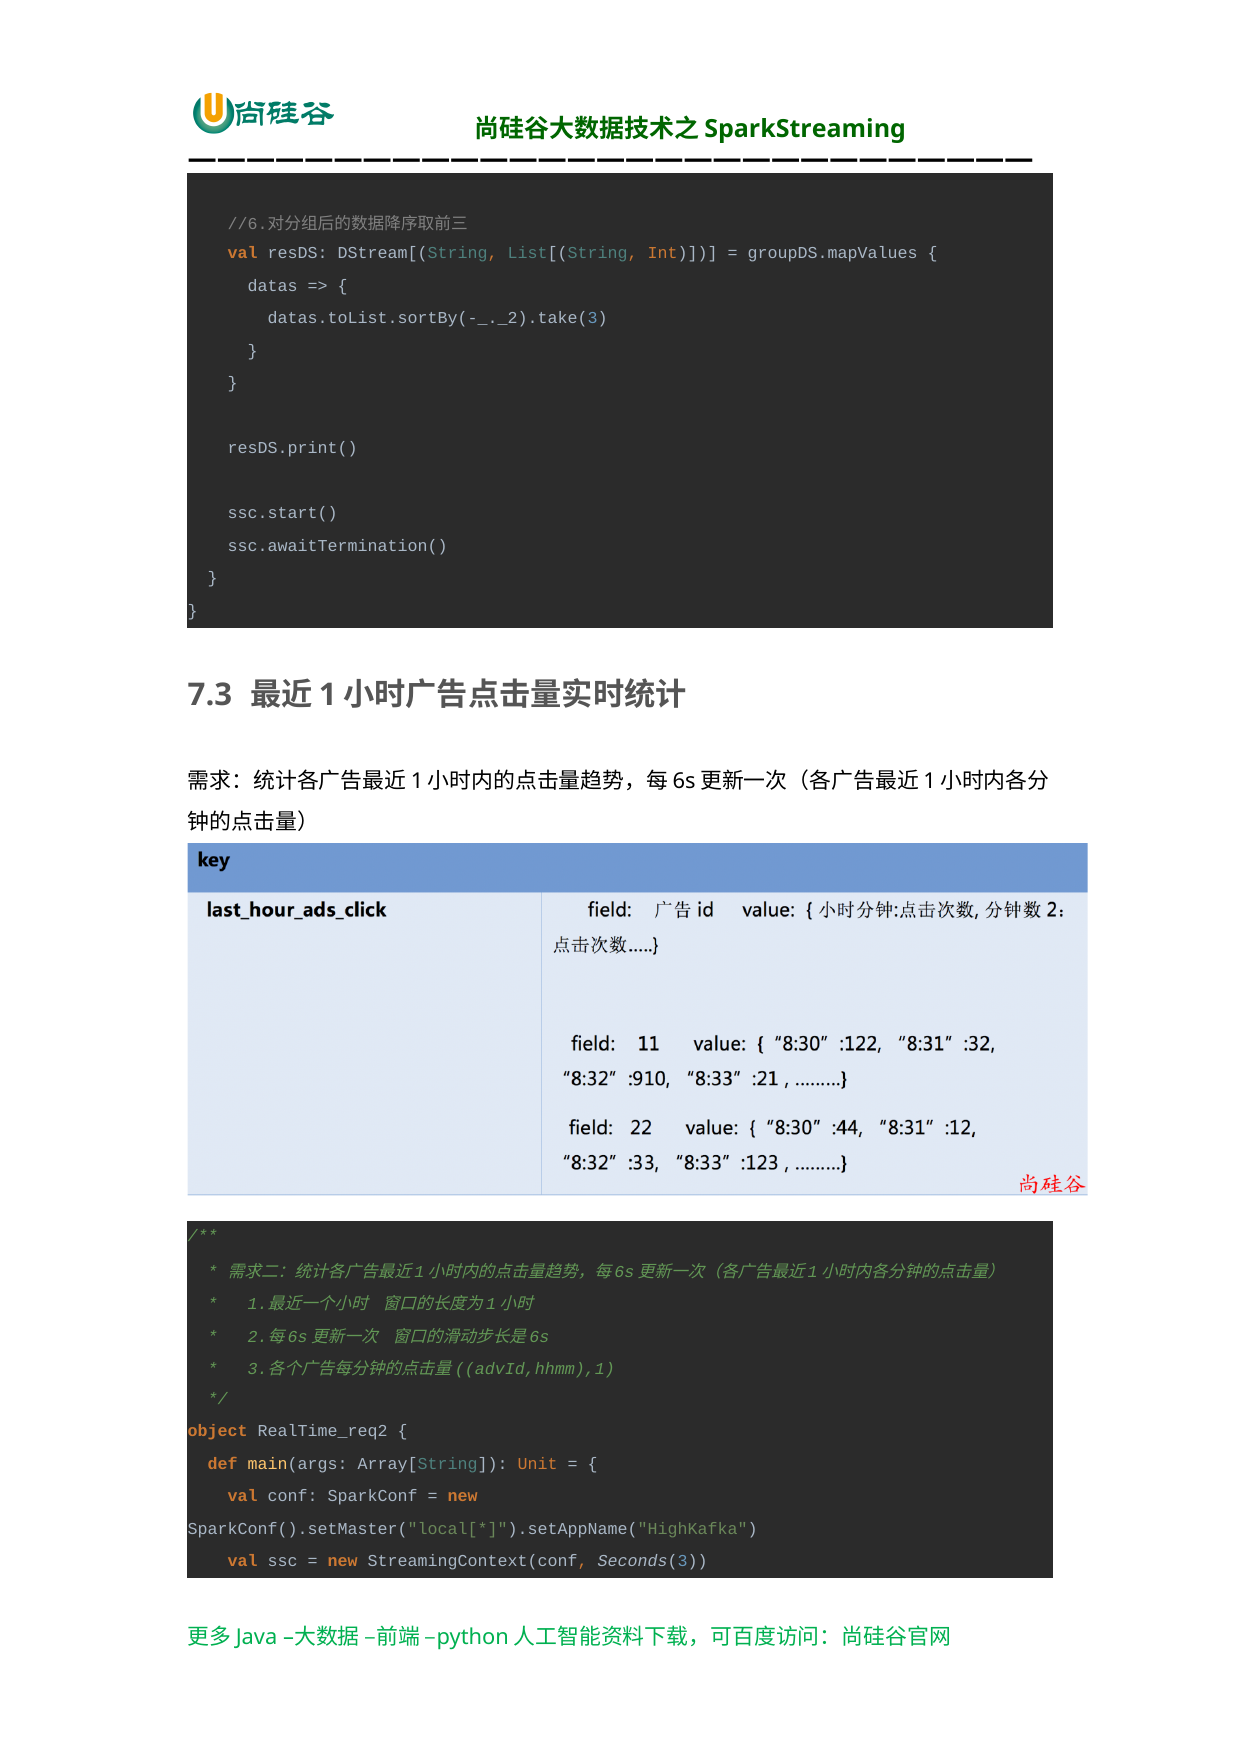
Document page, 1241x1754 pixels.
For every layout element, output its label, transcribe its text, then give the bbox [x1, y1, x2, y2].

text 需求：统计各广告最近1小时内的点击量趋势，每6s更新一次（各广告最近1小时内各分钟的点击量） [187, 763, 1053, 836]
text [187, 173, 1053, 628]
picture [187, 88, 338, 138]
subtitle 最近1小时广告点击量实时统计 [187, 659, 1053, 724]
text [187, 1221, 1053, 1578]
picture [187, 843, 1088, 1196]
